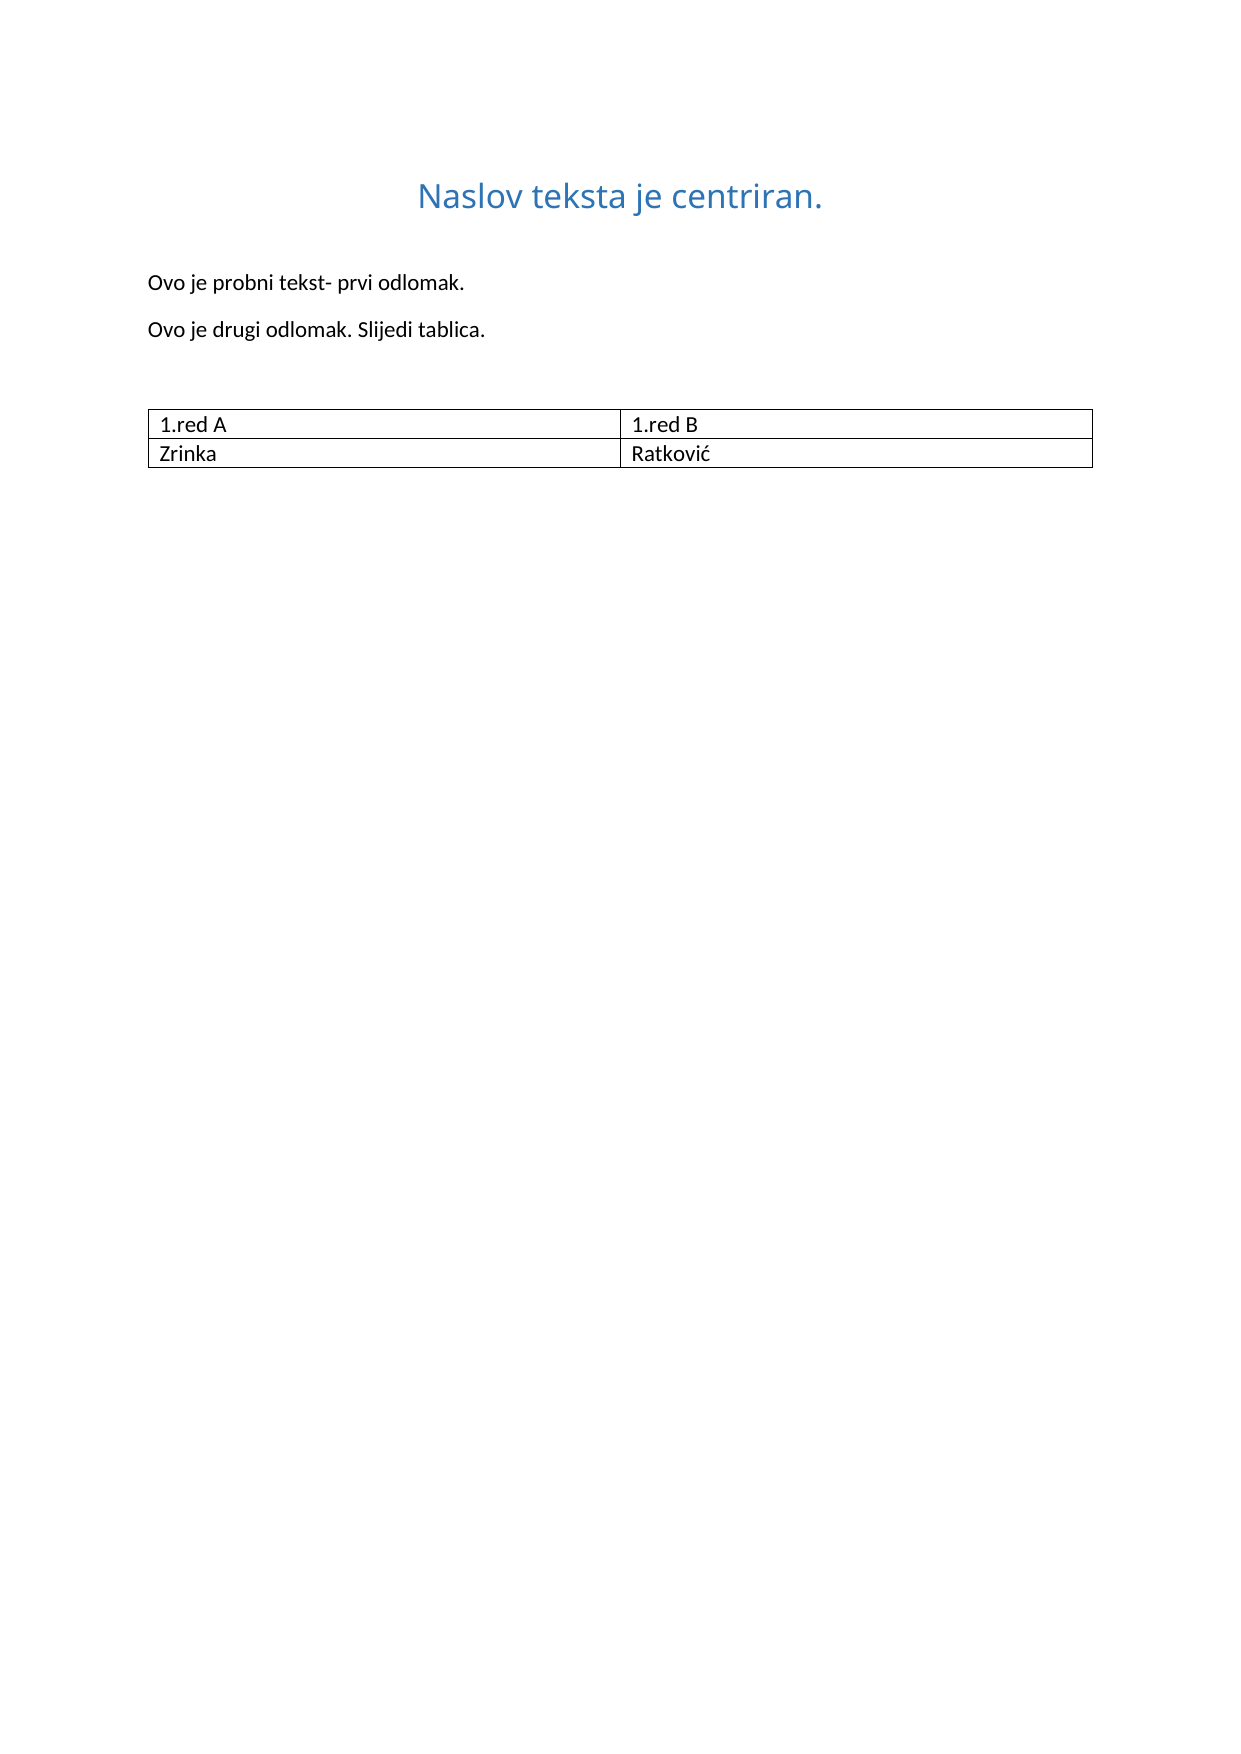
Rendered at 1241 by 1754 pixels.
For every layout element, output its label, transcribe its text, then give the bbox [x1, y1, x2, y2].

table_cell Ratković [621, 439, 1092, 467]
text Ovo je probni tekst- prvi odlomak. [148, 268, 1093, 296]
subtitle Naslov teksta je centriran. [148, 173, 1093, 218]
table_header 1.red B [621, 410, 1092, 438]
table_header 1.red A [149, 410, 620, 438]
text Ovo je drugi odlomak. Slijedi tablica. [148, 315, 1093, 343]
table_cell Zrinka [149, 439, 620, 467]
